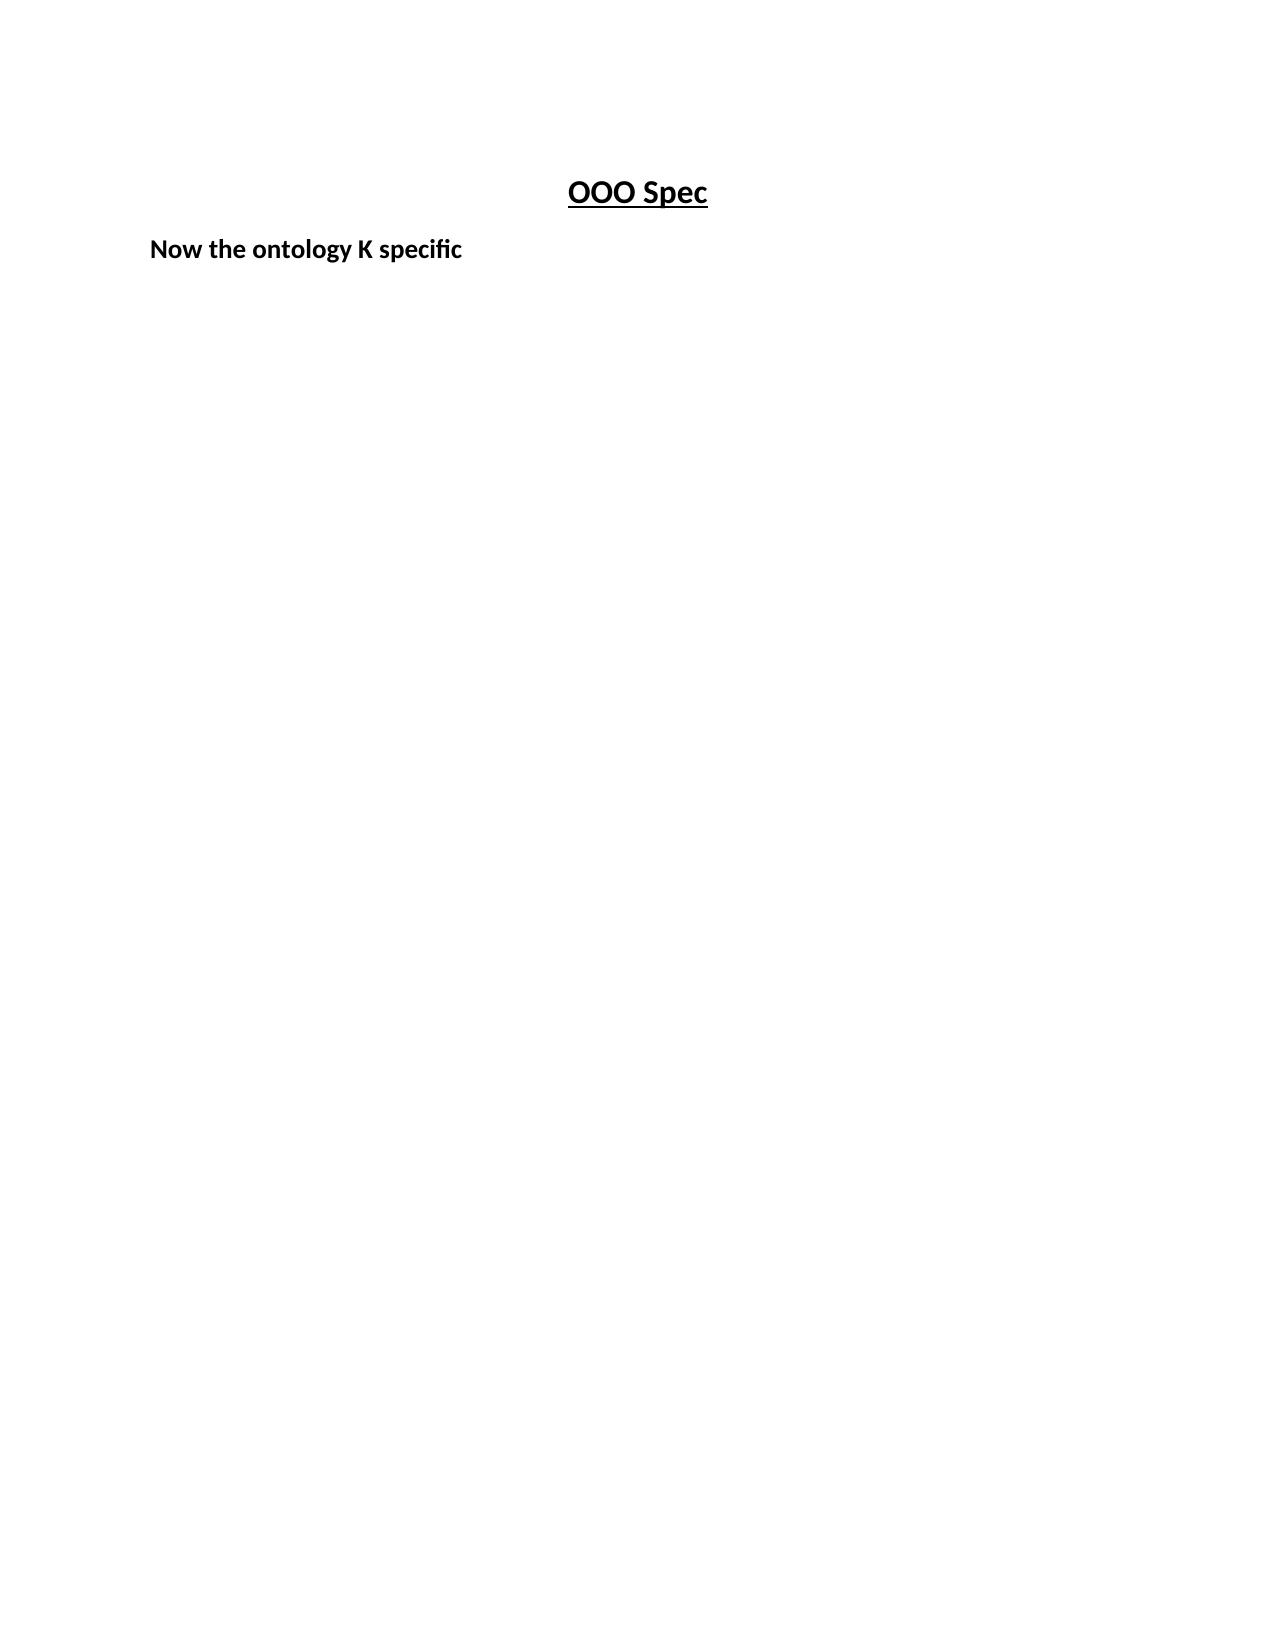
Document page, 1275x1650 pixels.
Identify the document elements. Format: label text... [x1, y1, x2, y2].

subtitle Now the ontology K specific [150, 232, 1125, 265]
subtitle OOO Spec [150, 171, 1125, 212]
